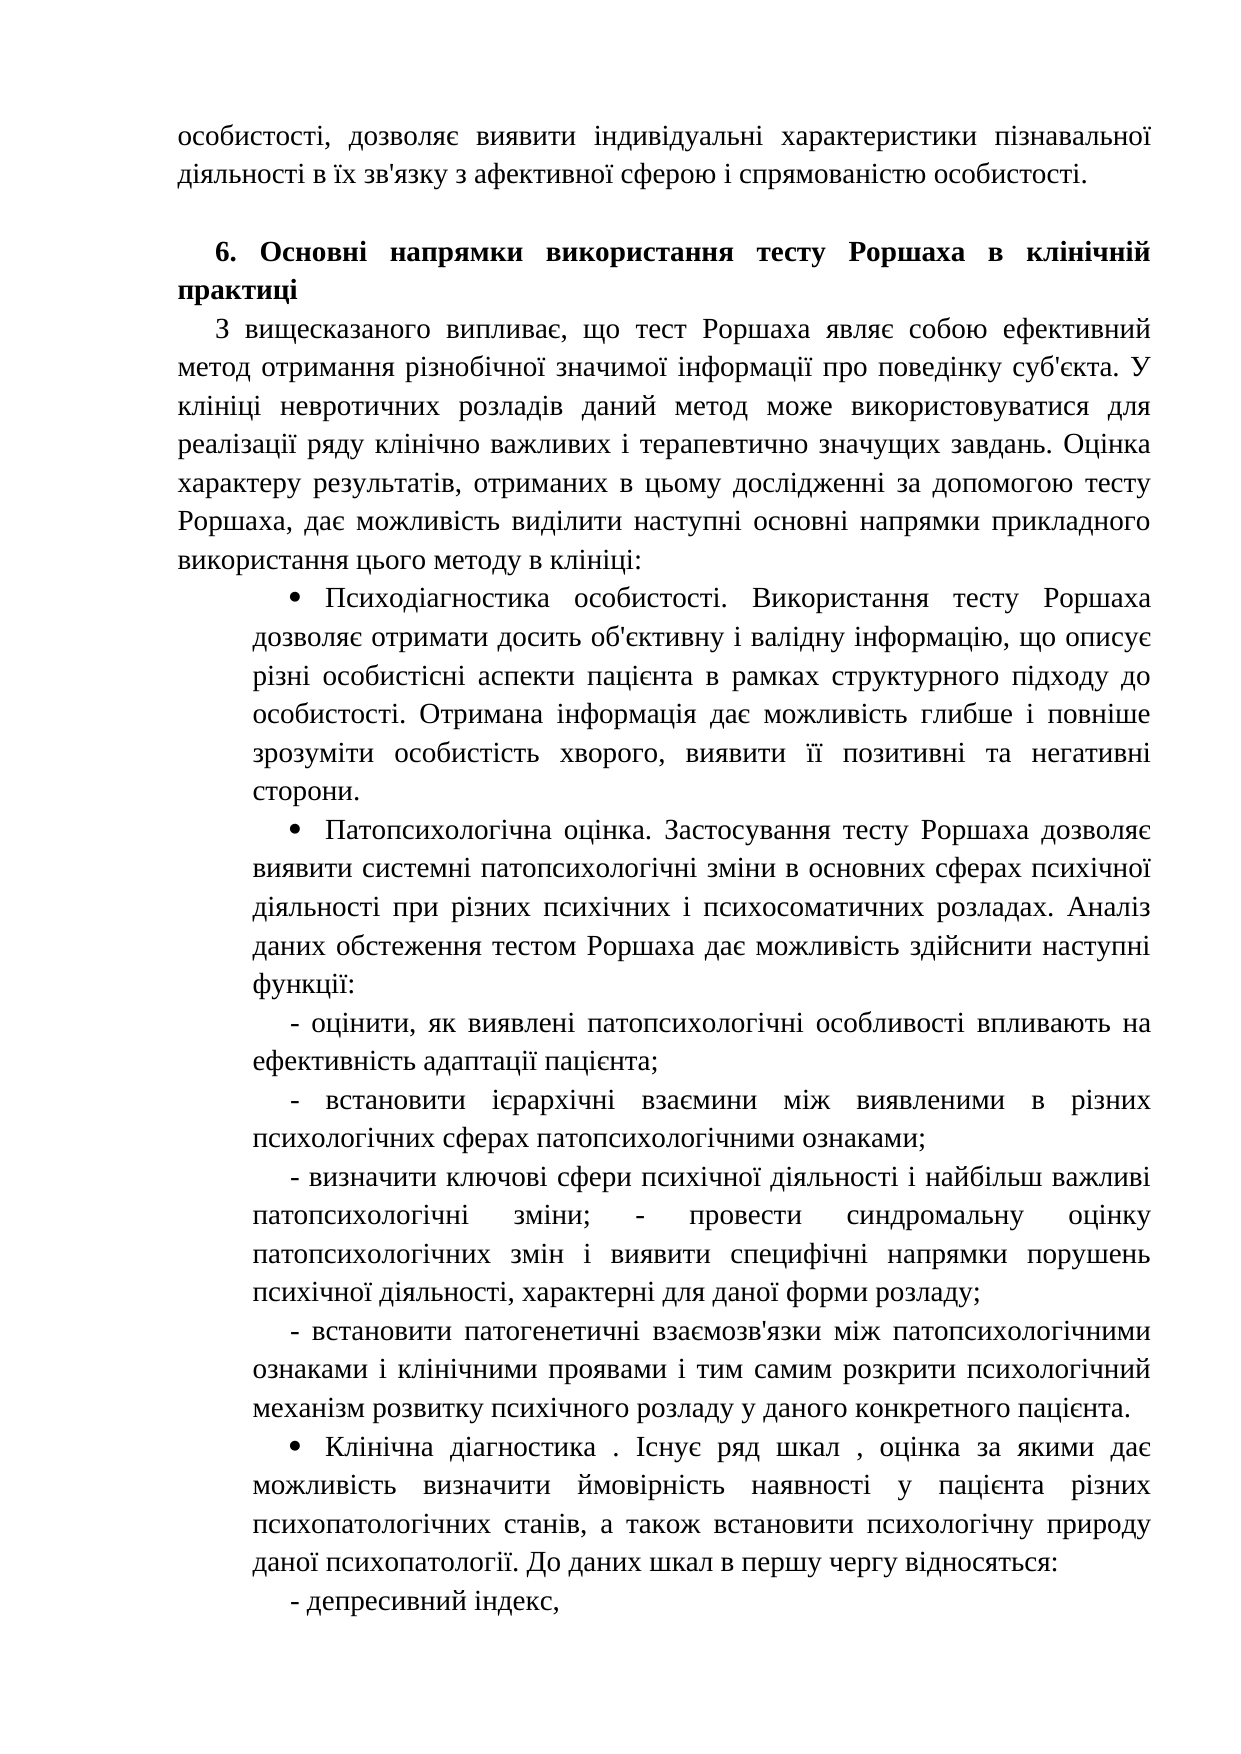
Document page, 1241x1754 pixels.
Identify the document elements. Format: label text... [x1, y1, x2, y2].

list Клінічна діагностика . Існує ряд шкал , оцінка за якими дає можливість визначити ймовірність наявності у пацієнта різних психопатологічних станів, а також встановити психологічну природу даної психопатології. До даних шкал в першу чергу відносяться: [252, 1429, 1152, 1578]
list - встановити ієрархічні взаємини між виявленими в різних психологічних сферах патопсихологічними ознаками; [252, 1082, 1152, 1154]
text 6. Основні напрямки використання тесту Роршаха в клінічній практиці [177, 234, 1152, 306]
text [177, 118, 1152, 190]
list - оцінити, як виявлені патопсихологічні особливості впливають на ефективність адаптації пацієнта; [252, 1005, 1152, 1077]
list - визначити ключові сфери психічної діяльності і найбільш важливі патопсихологічні зміни; - провести синдромальну оцінку патопсихологічних змін і виявити специфічні напрямки порушень психічної діяльності, характерні для даної форми розладу; [252, 1159, 1152, 1308]
list - депресивний індекс, [252, 1583, 1152, 1617]
list Психодіагностика особистості. Використання тесту Роршаха дозволяє отримати досить об'єктивну і валідну інформацію, що описує різні особистісні аспекти пацієнта в рамках структурного підходу до особистості. Отримана інформація дає можливість глибше і повніше зрозуміти особистість хворого, виявити її позитивні та негативні сторони. [252, 581, 1152, 807]
list Патопсихологічна оцінка. Застосування тесту Роршаха дозволяє виявити системні патопсихологічні зміни в основних сферах психічної діяльності при різних психічних і психосоматичних розладах. Аналіз даних обстеження тестом Роршаха дає можливість здійснити наступні функції: [252, 812, 1152, 1000]
text З вищесказаного випливає, що тест Роршаха являє собою ефективний метод отримання різнобічної значимої інформації про поведінку суб'єкта. У клініці невротичних розладів даний метод може використовуватися для реалізації ряду клінічно важливих і терапевтично значущих завдань. Оцінка характеру результатів, отриманих в цьому дослідженні за допомогою тесту Роршаха, дає можливість виділити наступні основні напрямки прикладного використання цього методу в клініці: [177, 311, 1152, 576]
list - встановити патогенетичні взаємозв'язки між патопсихологічними ознаками і клінічними проявами і тим самим розкрити психологічний механізм розвитку психічного розладу у даного конкретного пацієнта. [252, 1313, 1152, 1424]
